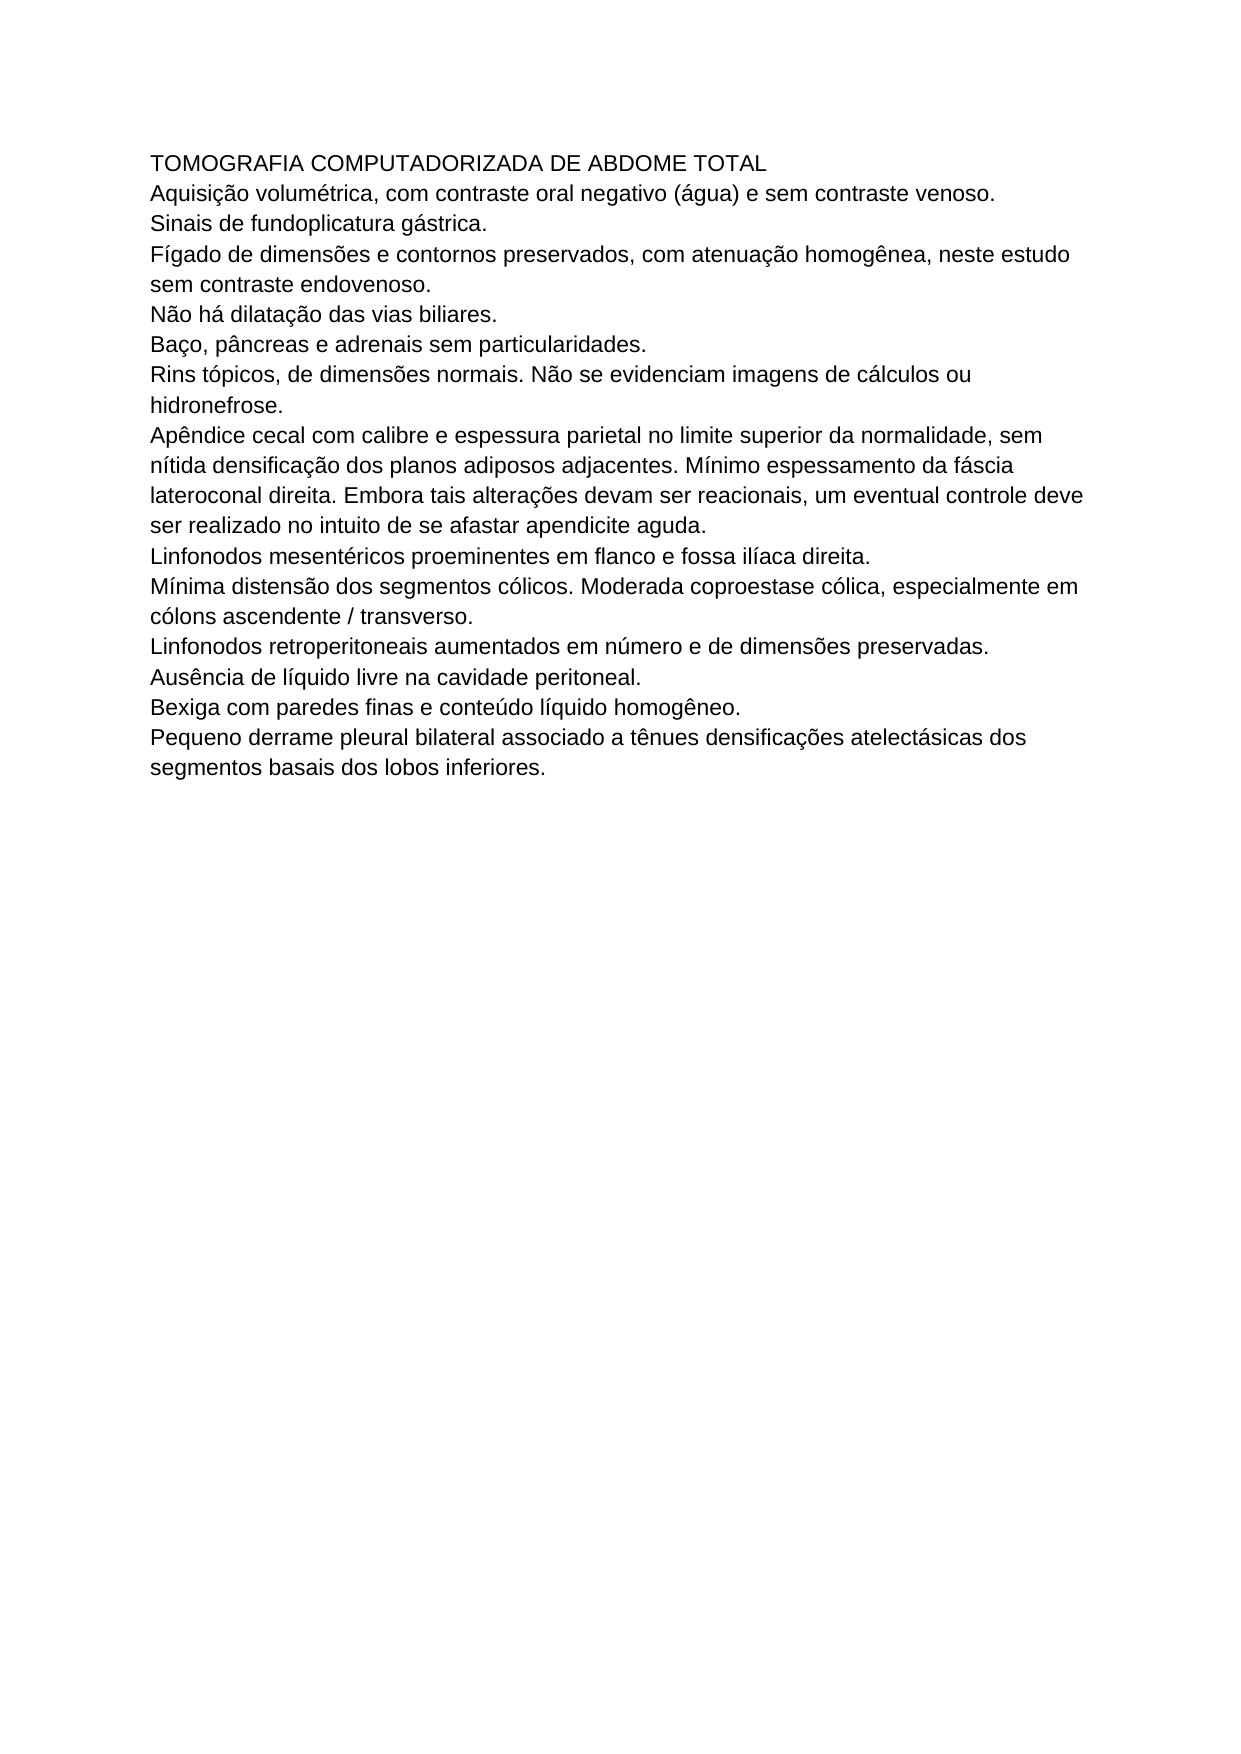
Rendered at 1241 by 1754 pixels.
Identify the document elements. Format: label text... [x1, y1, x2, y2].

text TOMOGRAFIA COMPUTADORIZADA DE ABDOME TOTAL [150, 150, 1090, 176]
text Fígado de dimensões e contornos preservados, com atenuação homogênea, neste estudo sem contraste endovenoso. [150, 241, 1090, 297]
text Apêndice cecal com calibre e espessura parietal no limite superior da normalidade, sem nítida densificação dos planos adiposos adjacentes. Mínimo espessamento da fáscia lateroconal direita. Embora tais alterações devam ser reacionais, um eventual controle deve ser realizado no intuito de se afastar apendicite aguda. [150, 422, 1090, 539]
text Sinais de fundoplicatura gástrica. [150, 210, 1090, 237]
text Rins tópicos, de dimensões normais. Não se evidenciam imagens de cálculos ou hidronefrose. [150, 361, 1090, 418]
text Bexiga com paredes finas e conteúdo líquido homogêneo. [150, 694, 1090, 720]
text Baço, pâncreas e adrenais sem particularidades. [150, 331, 1090, 358]
text Ausência de líquido livre na cavidade peritoneal. [150, 663, 1090, 690]
text Linfonodos mesentéricos proeminentes em flanco e fossa ilíaca direita. [150, 543, 1090, 569]
text Aquisição volumétrica, com contraste oral negativo (água) e sem contraste venoso. [150, 180, 1090, 207]
text Pequeno derrame pleural bilateral associado a tênues densificações atelectásicas dos segmentos basais dos lobos inferiores. [150, 724, 1090, 781]
text Mínima distensão dos segmentos cólicos. Moderada coproestase cólica, especialmente em cólons ascendente / transverso. [150, 573, 1090, 629]
text Linfonodos retroperitoneais aumentados em número e de dimensões preservadas. [150, 633, 1090, 660]
text Não há dilatação das vias biliares. [150, 301, 1090, 327]
